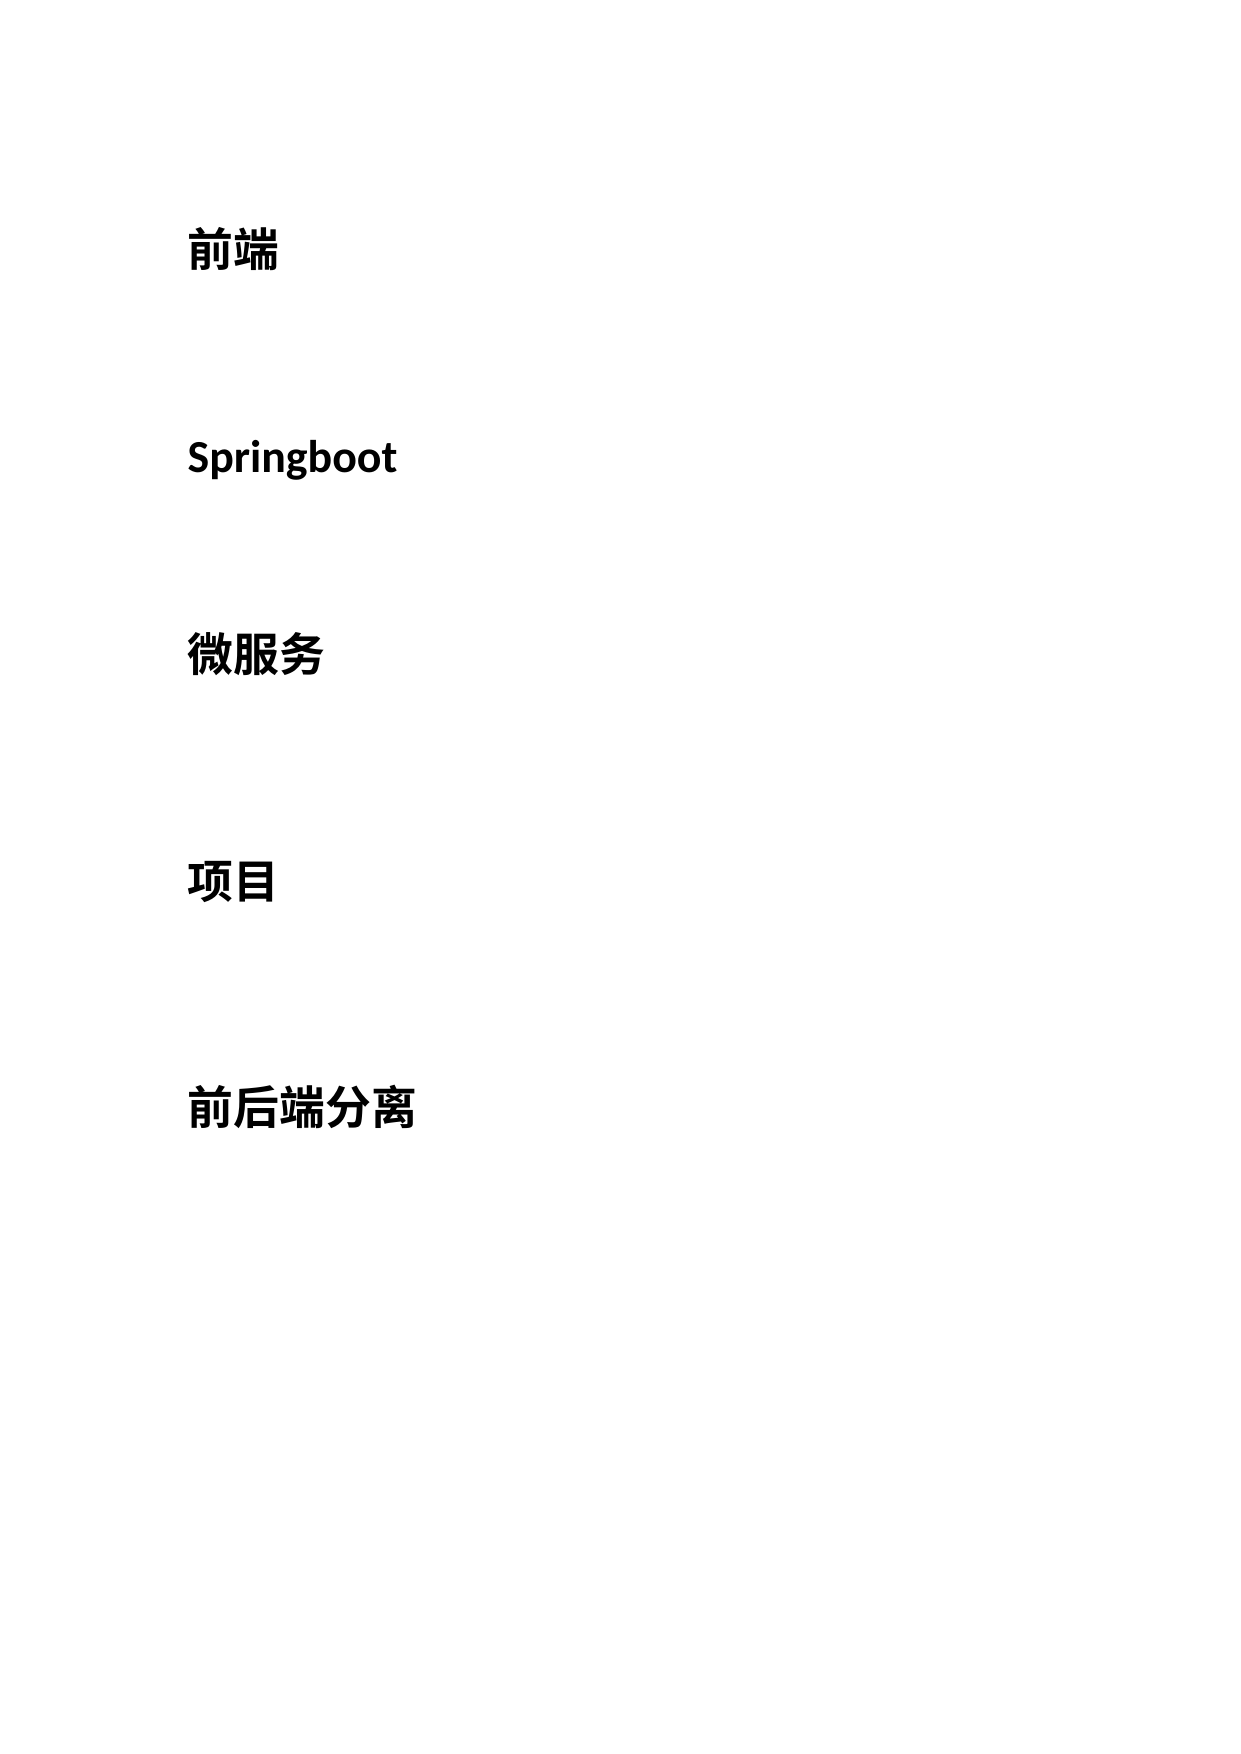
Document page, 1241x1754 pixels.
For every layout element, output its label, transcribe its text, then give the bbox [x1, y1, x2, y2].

subtitle 微服务 [187, 603, 1053, 701]
subtitle 项目 [187, 829, 1053, 927]
subtitle 前后端分离 [187, 1056, 1053, 1153]
subtitle 前端 [187, 197, 1053, 295]
subtitle Springboot [187, 424, 1053, 489]
